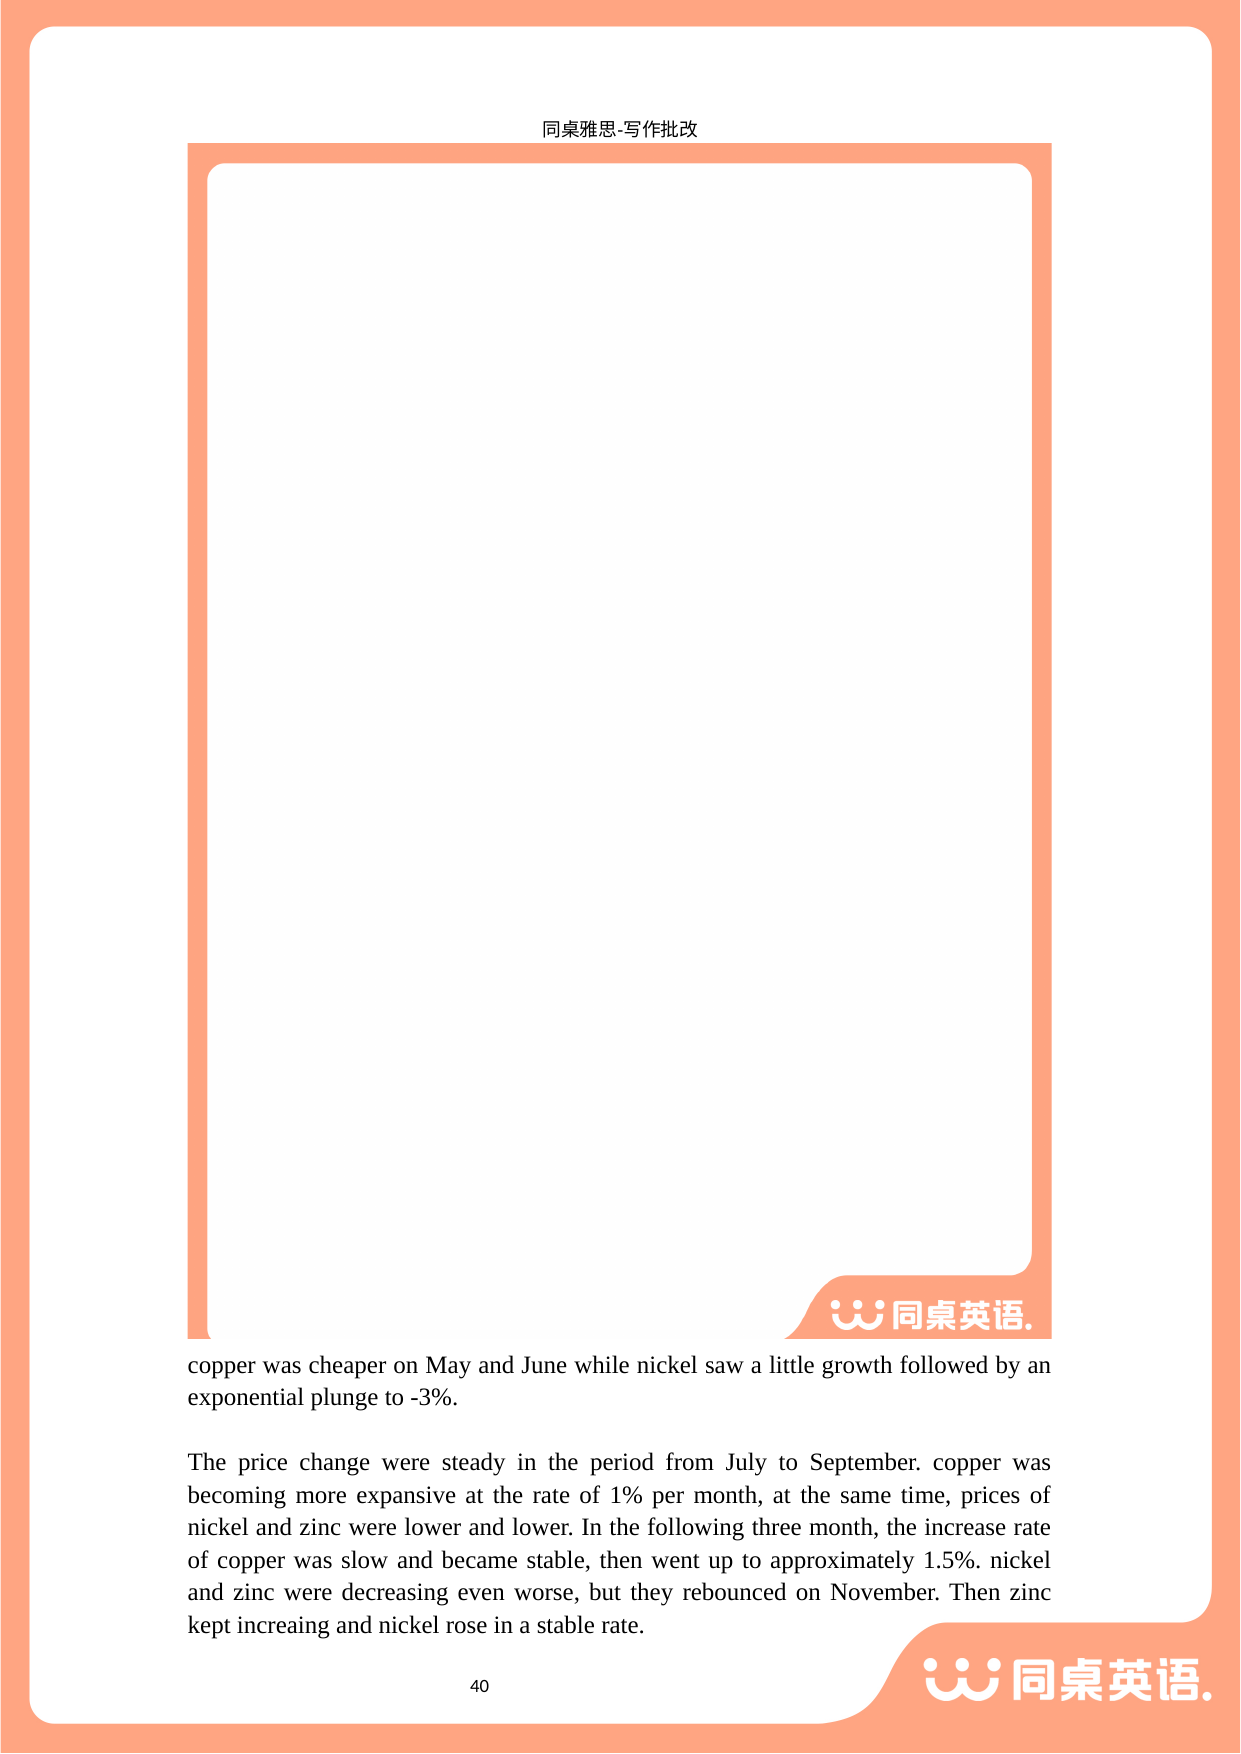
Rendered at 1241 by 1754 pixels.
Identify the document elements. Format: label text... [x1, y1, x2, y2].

picture [0, 0, 1241, 1753]
text The given line graph compares the change in averge prices of three metals, which are copper, nickel and zinc, among each month in the year of 2014. It is noticeable that the price volatility of nickel was highest in these three metals, and the other two were relatively smooth by contrast. From January to April, although the price of each metal were rising, there was a general trend of declining in the price fluctuation. In February, the price change of zinc boosted to 3%, and then the growth plunged to 1% until June when the price was declining for 1%. Regarding copper and nickel, both of them witnessed a pattern of decreasing. Their price change were stable and slow on March and April, however, copper was cheaper on May and June while nickel saw a little growth followed by an exponential plunge to -3%. The price change were steady in the period from July to September. copper was becoming more expansive at the rate of 1% per month, at the same time, prices of nickel and zinc were lower and lower. In the following three month, the increase rate of copper was slow and became stable, then went up to approximately 1.5%. nickel and zinc were decreasing even worse, but they rebounced on November. Then zinc kept increaing and nickel rose in a stable rate. [187, 1348, 1053, 1641]
